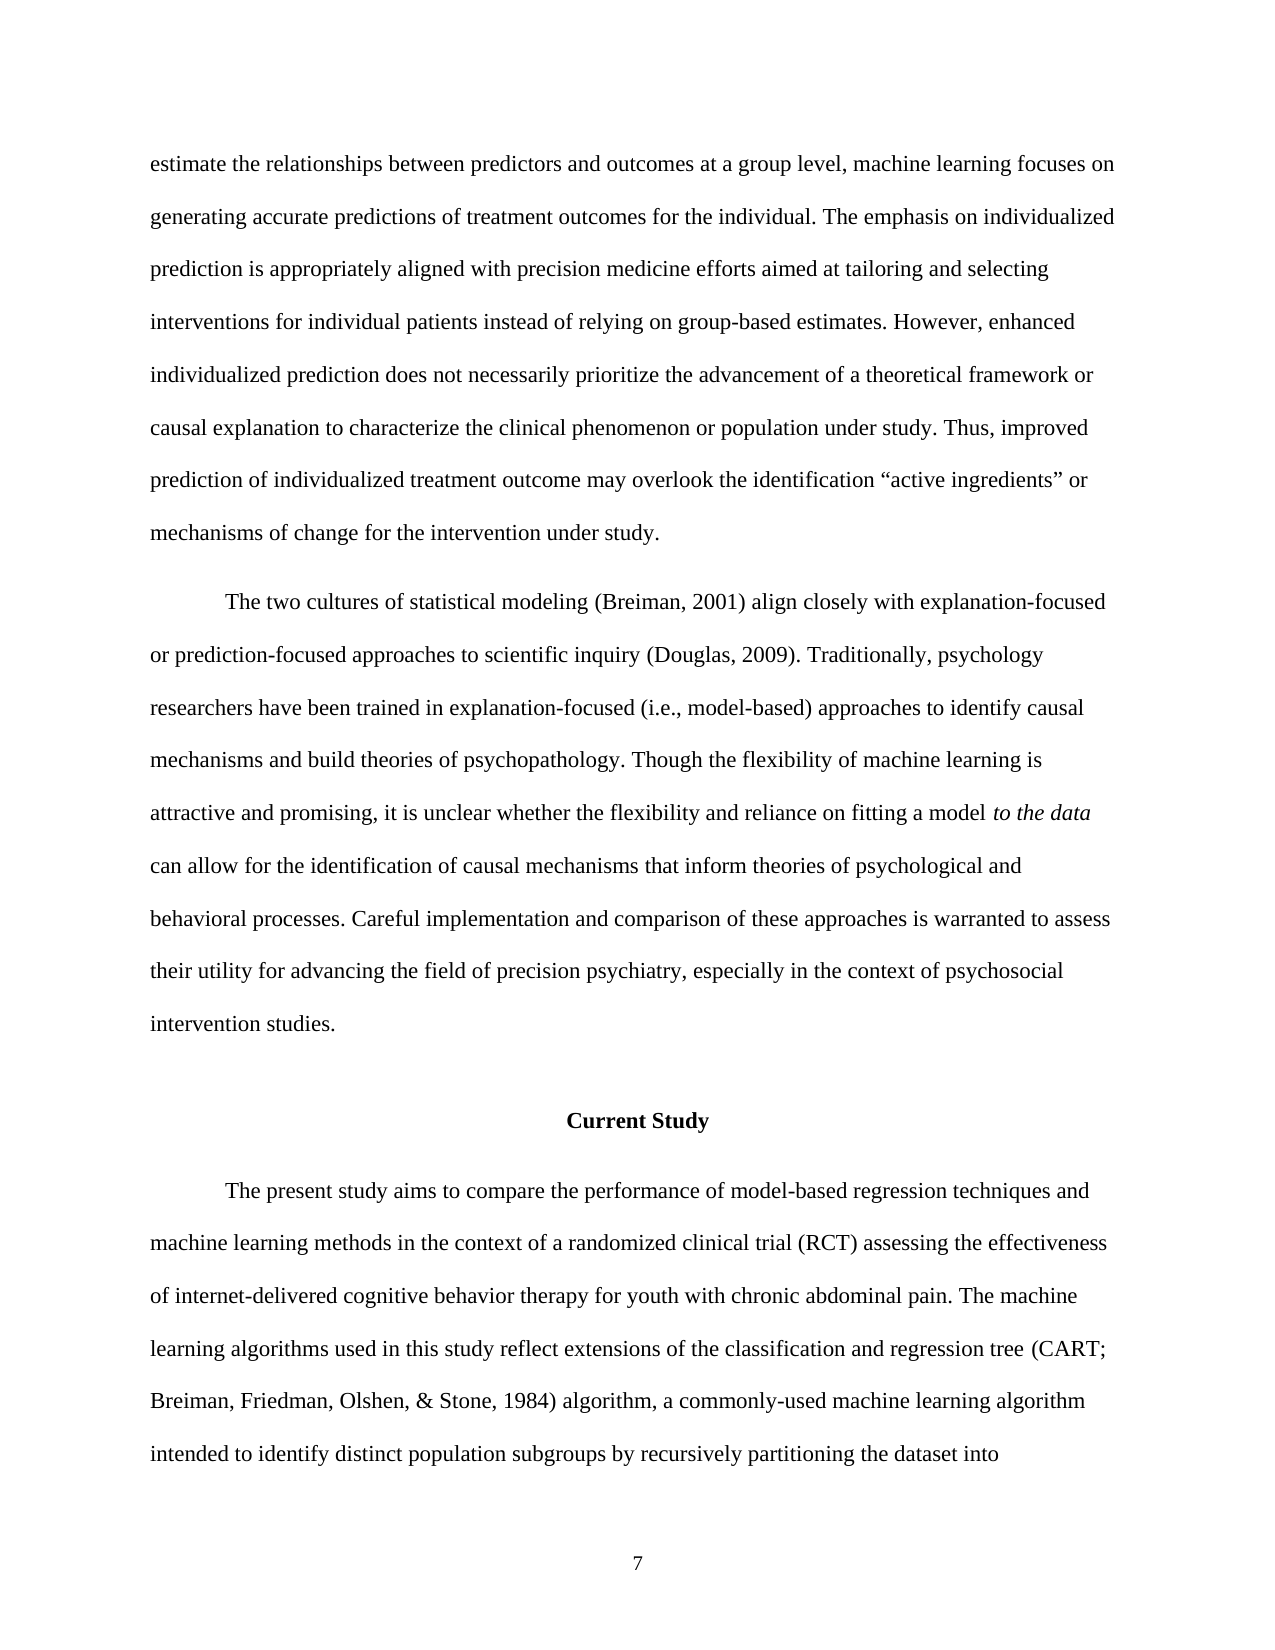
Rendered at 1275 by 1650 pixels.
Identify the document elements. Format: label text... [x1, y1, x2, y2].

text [150, 150, 1125, 545]
text The two cultures of statistical modeling (Breiman, 2001) align closely with explanation-focused or prediction-focused approaches to scientific inquiry (Douglas, 2009). Traditionally, psychology researchers have been trained in explanation-focused (i.e., model-based) approaches to identify causal mechanisms and build theories of psychopathology. Though the flexibility of machine learning is attractive and promising, it is unclear whether the flexibility and reliance on fitting a model to the data can allow for the identification of causal mechanisms that inform theories of psychological and behavioral processes. Careful implementation and comparison of these approaches is warranted to assess their utility for advancing the field of precision psychiatry, especially in the context of psychosocial intervention studies. [150, 588, 1125, 1036]
text Current Study [150, 1107, 1125, 1134]
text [150, 1177, 1125, 1467]
